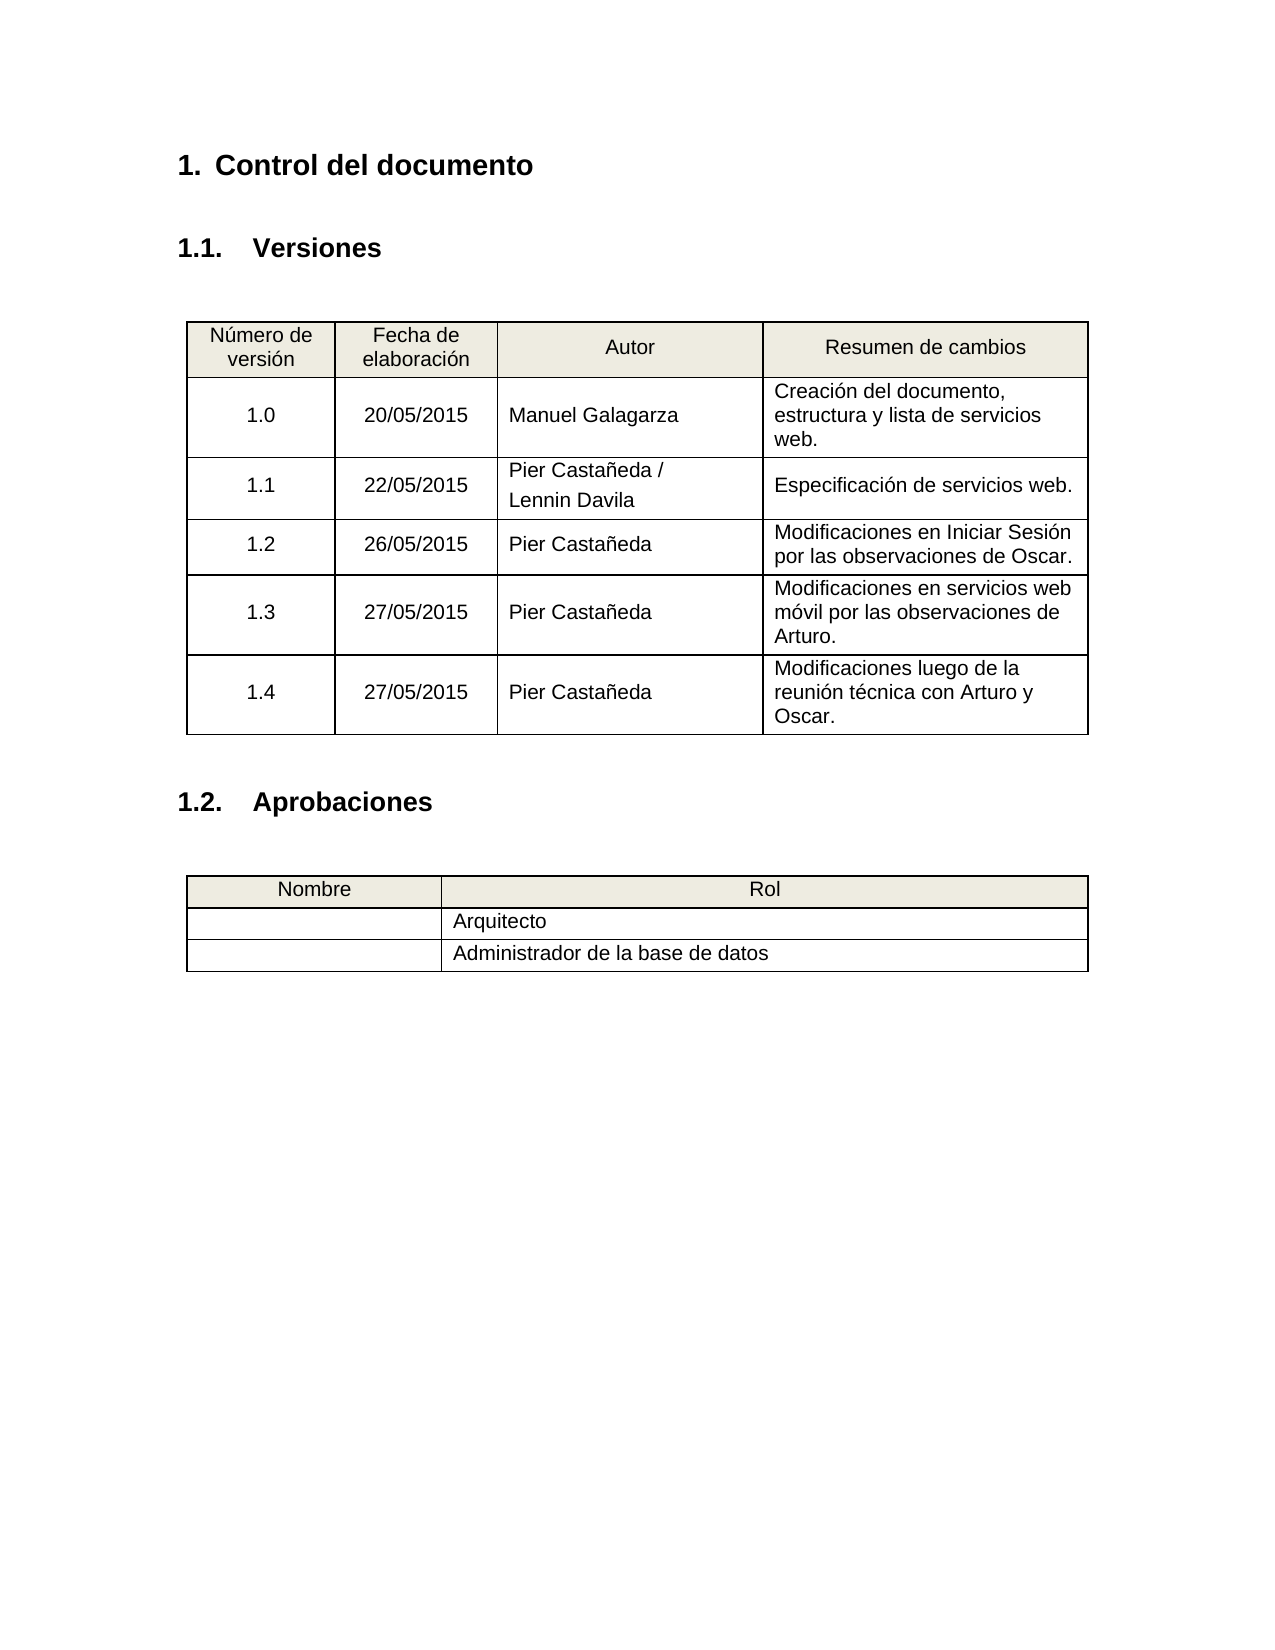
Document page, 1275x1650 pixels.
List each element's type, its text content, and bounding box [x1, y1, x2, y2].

subtitle Aprobaciones [177, 786, 1098, 817]
table_cell 26/05/2015 [336, 520, 497, 574]
table_cell [188, 940, 441, 971]
table_cell Arquitecto [442, 909, 1087, 939]
table_cell Pier Castañeda / Lennin Davila [498, 458, 762, 518]
table_cell 27/05/2015 [336, 656, 497, 734]
subtitle Versiones [177, 232, 1098, 263]
table_header Resumen de cambios [764, 323, 1087, 377]
table_cell 1.1 [188, 458, 334, 518]
table_cell 1.0 [188, 378, 334, 457]
table_cell 27/05/2015 [336, 576, 497, 654]
table_cell Modificaciones en Iniciar Sesión por las observaciones de Oscar. [764, 520, 1087, 574]
table_cell Creación del documento, estructura y lista de servicios web. [764, 378, 1087, 457]
table_cell 1.4 [188, 656, 334, 734]
table_header Fecha de elaboración [336, 323, 497, 377]
table_cell Modificaciones en servicios web móvil por las observaciones de Arturo. [764, 576, 1087, 654]
table_cell 1.2 [188, 520, 334, 574]
table_cell Pier Castañeda [498, 576, 762, 654]
table_header Rol [442, 877, 1087, 907]
table_cell Pier Castañeda [498, 656, 762, 734]
subtitle Control del documento [177, 148, 1098, 181]
table_cell 20/05/2015 [336, 378, 497, 457]
table_cell Modificaciones luego de la reunión técnica con Arturo y Oscar. [764, 656, 1087, 734]
table_cell Especificación de servicios web. [764, 458, 1087, 518]
table_cell 22/05/2015 [336, 458, 497, 518]
table_header Número de versión [188, 323, 334, 377]
table_cell Pier Castañeda [498, 520, 762, 574]
table_header Autor [498, 323, 762, 377]
table_cell Administrador de la base de datos [442, 940, 1087, 971]
table_cell [188, 909, 441, 939]
table_cell 1.3 [188, 576, 334, 654]
table_cell Manuel Galagarza [498, 378, 762, 457]
table_header Nombre [188, 877, 441, 907]
